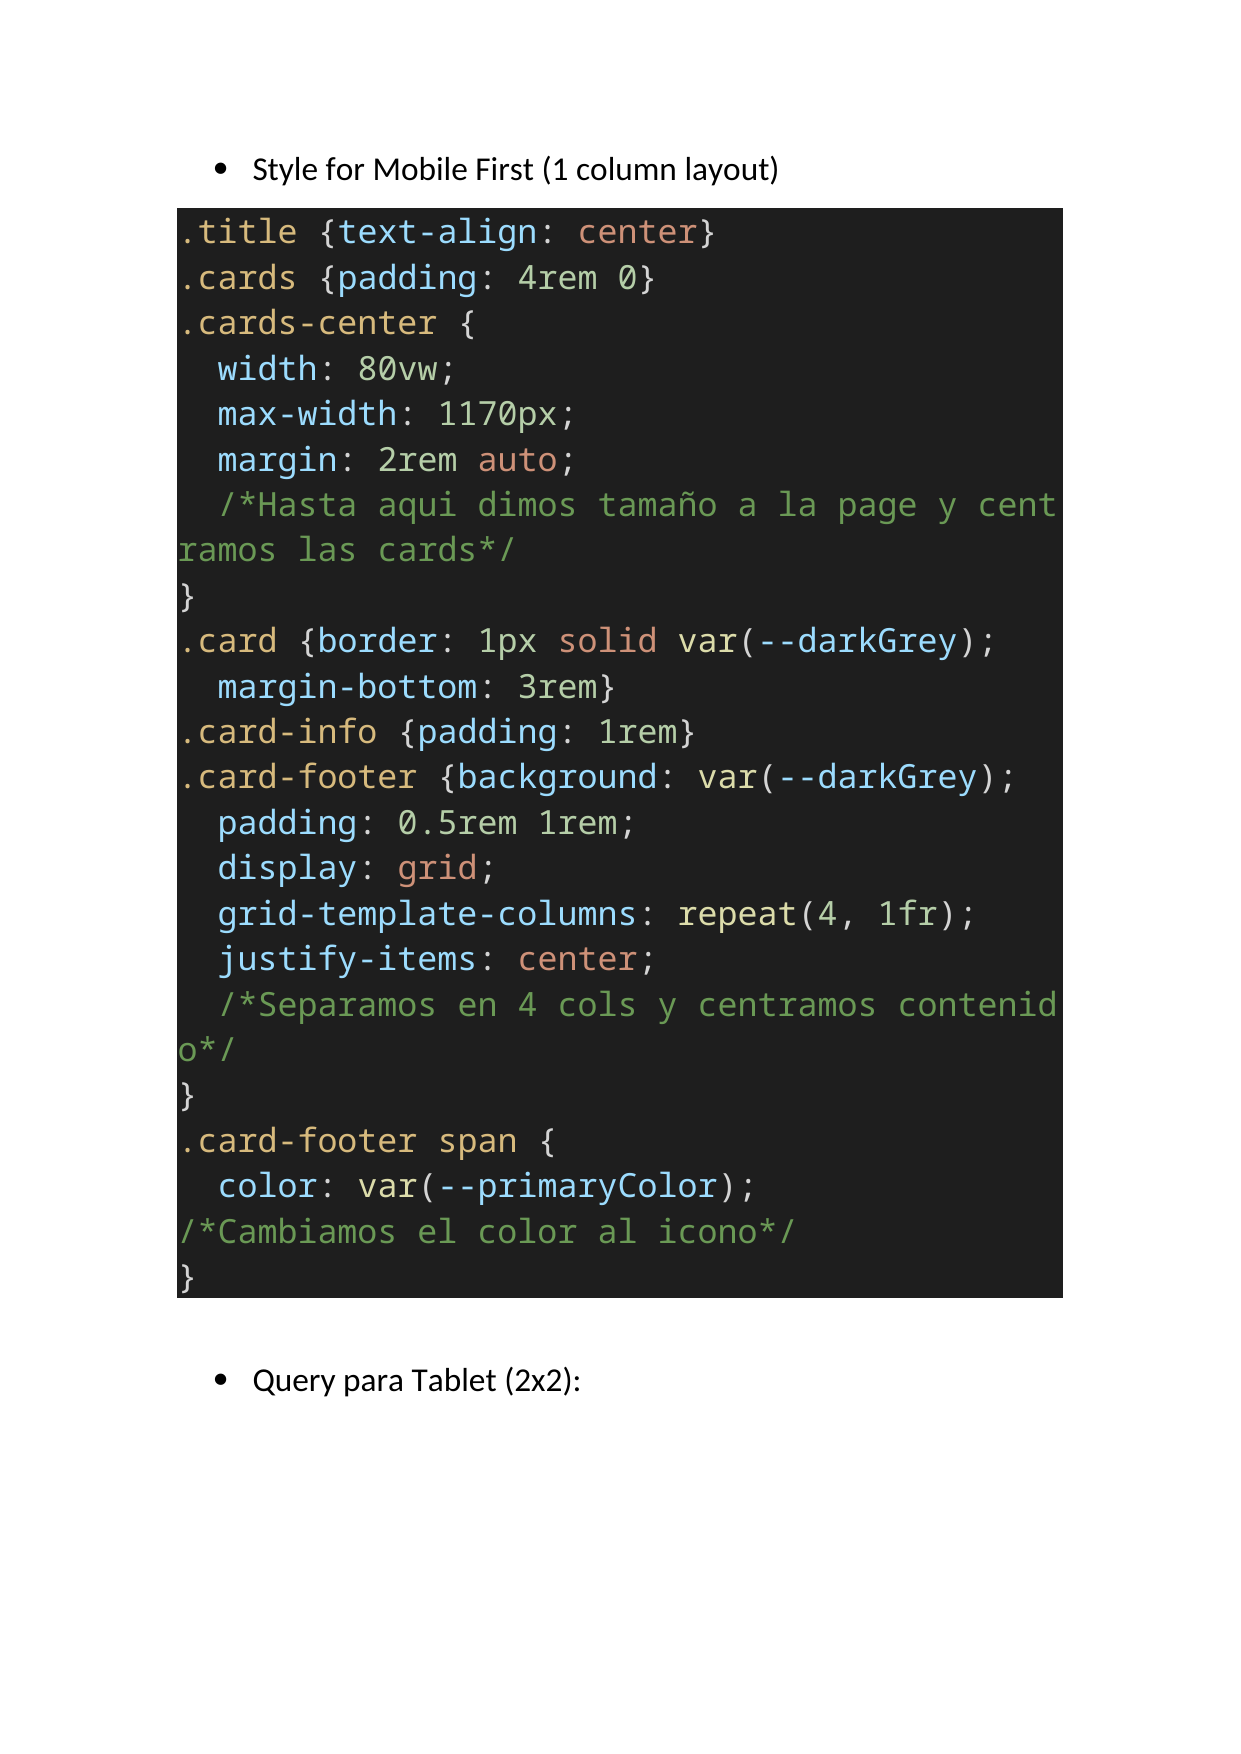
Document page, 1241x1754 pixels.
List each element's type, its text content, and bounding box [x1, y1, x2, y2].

list Style for Mobile First (1 column layout) [215, 148, 1063, 188]
text width: 80vw; [177, 344, 1063, 390]
text } [177, 1253, 1063, 1298]
text display: grid; [177, 844, 1063, 889]
list Query para Tablet (2x2): [215, 1359, 1063, 1399]
text margin: 2rem auto; [177, 435, 1063, 481]
text .card-footer {background: var(--darkGrey); [177, 753, 1063, 799]
text grid-template-columns: repeat(4, 1fr); [177, 889, 1063, 935]
text .card {border: 1px solid var(--darkGrey); [177, 617, 1063, 662]
text /*Separamos en 4 cols y centramos contenido*/ [177, 980, 1063, 1071]
text } [177, 1071, 1063, 1117]
text padding: 0.5rem 1rem; [177, 799, 1063, 844]
text .card-footer span { [177, 1117, 1063, 1162]
text margin-bottom: 3rem} [177, 662, 1063, 708]
text justify-items: center; [177, 935, 1063, 980]
text /*Hasta aqui dimos tamaño a la page y centramos las cards*/ [177, 481, 1063, 572]
text /*Cambiamos el color al icono*/ [177, 1207, 1063, 1253]
text color: var(--primaryColor); [177, 1162, 1063, 1207]
text } [177, 572, 1063, 617]
text .title {text-align: center} [177, 208, 1063, 254]
text .card-info {padding: 1rem} [177, 708, 1063, 753]
text max-width: 1170px; [177, 390, 1063, 435]
text .cards-center { [177, 299, 1063, 344]
text .cards {padding: 4rem 0} [177, 254, 1063, 299]
